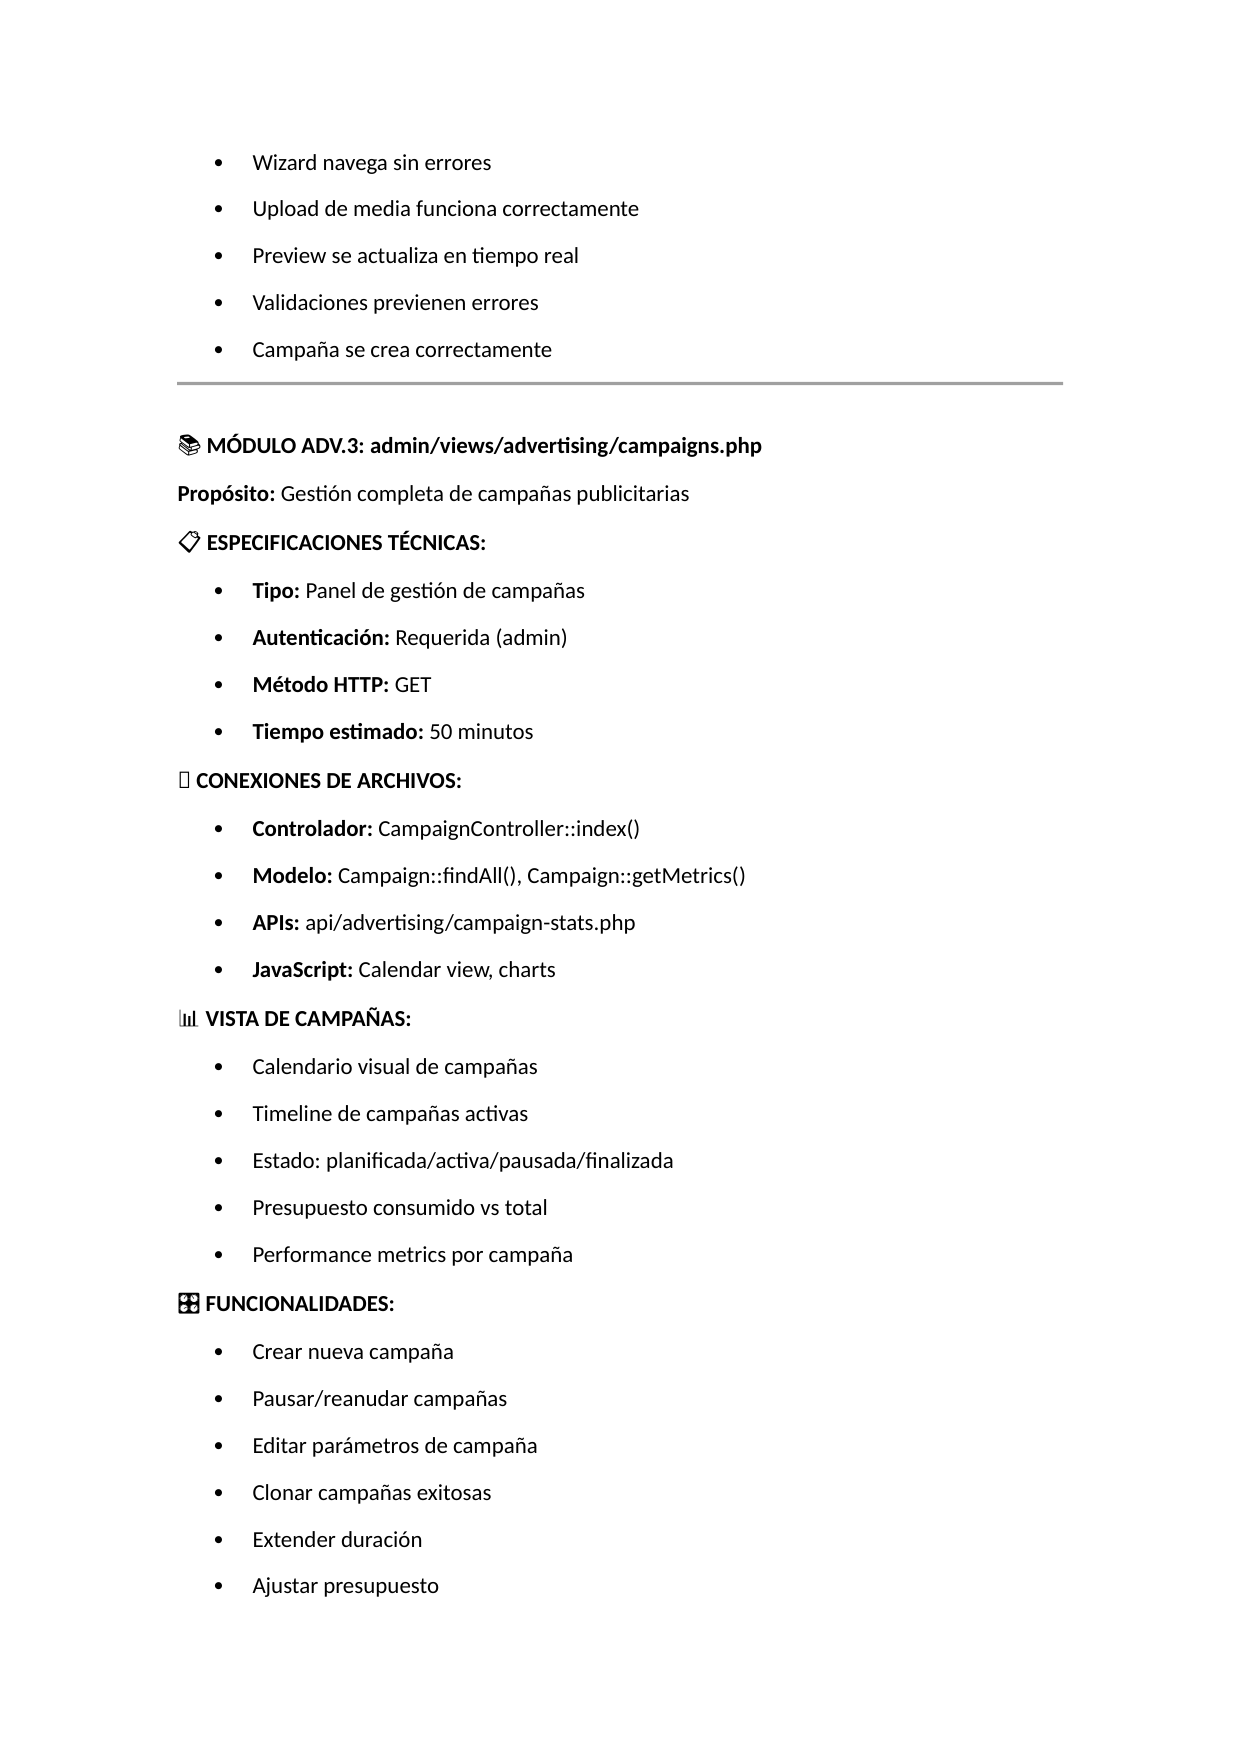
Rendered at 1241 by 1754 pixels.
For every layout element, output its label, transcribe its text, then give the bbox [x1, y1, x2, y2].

text 📋 ESPECIFICACIONES TÉCNICAS: [177, 526, 1063, 557]
list Clonar campañas exitosas [215, 1478, 1063, 1506]
list Upload de media funciona correctamente [215, 194, 1063, 222]
list Performance metrics por campaña [215, 1240, 1063, 1268]
list Wizard navega sin errores [215, 148, 1063, 176]
list Preview se actualiza en tiempo real [215, 241, 1063, 269]
list Editar parámetros de campaña [215, 1431, 1063, 1459]
list Extender duración [215, 1525, 1063, 1553]
list Crear nueva campaña [215, 1337, 1063, 1365]
text 🎛️ FUNCIONALIDADES: [177, 1287, 1063, 1318]
list Método HTTP: GET [215, 670, 1063, 698]
list Tiempo estimado: 50 minutos [215, 717, 1063, 745]
text 📚 MÓDULO ADV.3: admin/views/advertising/campaigns.php [177, 429, 1063, 460]
list Campaña se crea correctamente [215, 335, 1063, 363]
list Tipo: Panel de gestión de campañas [215, 577, 1063, 604]
list Autenticación: Requerida (admin) [215, 623, 1063, 651]
list Controlador: CampaignController::index() [215, 814, 1063, 842]
list Presupuesto consumido vs total [215, 1193, 1063, 1221]
list Modelo: Campaign::findAll(), Campaign::getMetrics() [215, 861, 1063, 889]
text Propósito: Gestión completa de campañas publicitarias [177, 479, 1063, 507]
list Pausar/reanudar campañas [215, 1384, 1063, 1412]
list JavaScript: Calendar view, charts [215, 955, 1063, 983]
list Validaciones previenen errores [215, 288, 1063, 316]
list Calendario visual de campañas [215, 1052, 1063, 1080]
list APIs: api/advertising/campaign-stats.php [215, 908, 1063, 936]
list Estado: planificada/activa/pausada/finalizada [215, 1146, 1063, 1174]
list Ajustar presupuesto [215, 1572, 1063, 1599]
list Timeline de campañas activas [215, 1099, 1063, 1127]
text 🔗 CONEXIONES DE ARCHIVOS: [177, 764, 1063, 795]
text 📊 VISTA DE CAMPAÑAS: [177, 1002, 1063, 1033]
